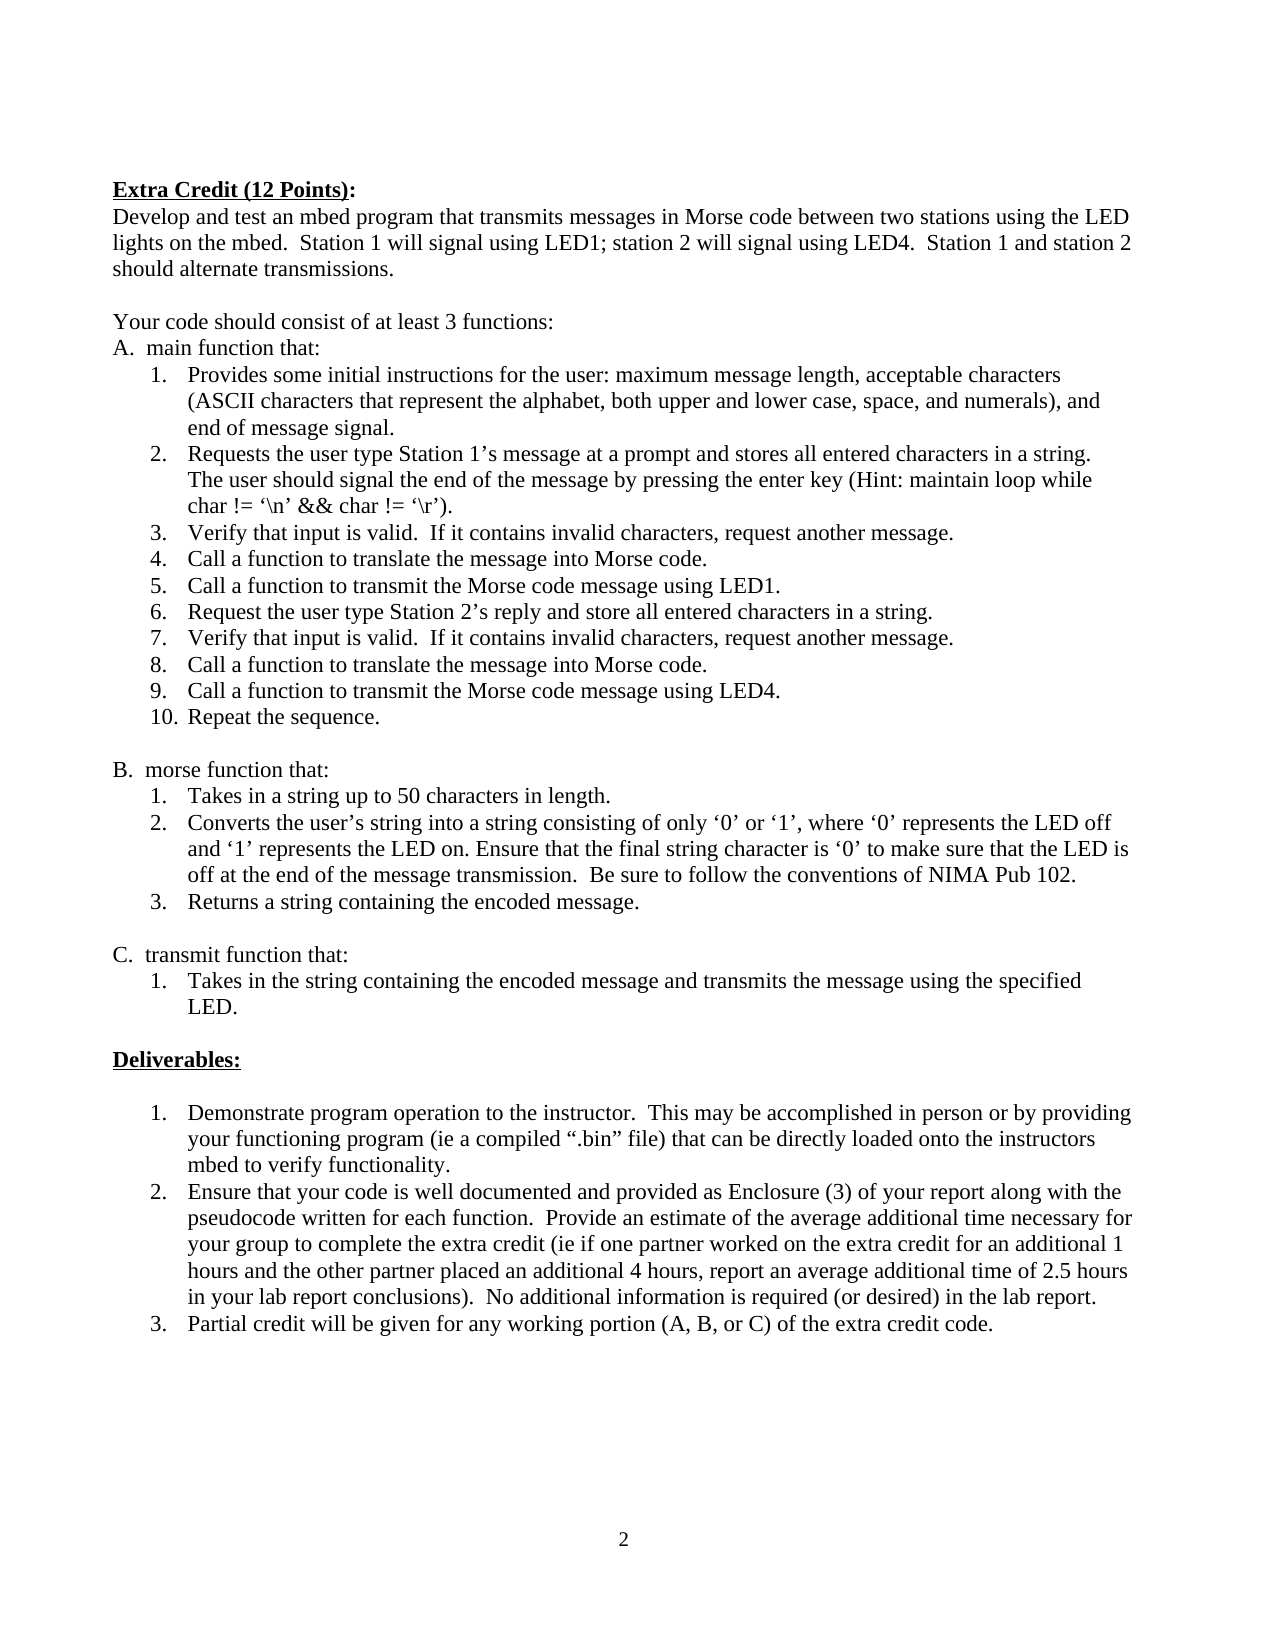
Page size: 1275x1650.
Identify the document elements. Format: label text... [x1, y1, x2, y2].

text Extra Credit (12 Points): [112, 176, 1134, 203]
text B. morse function that: [112, 756, 1134, 782]
list Call a function to translate the message into Morse code. [150, 651, 1134, 677]
list Returns a string containing the encoded message. [150, 888, 1134, 914]
list Partial credit will be given for any working portion (A, B, or C) of the extra credit code. [150, 1309, 1134, 1336]
list Call a function to transmit the Morse code message using LED4. [150, 677, 1134, 703]
text A. main function that: [112, 334, 1134, 361]
list Verify that input is valid. If it contains invalid characters, request another message. [150, 519, 1134, 545]
list Converts the user’s string into a string consisting of only ‘0’ or ‘1’, where ‘0’ represents the LED off and ‘1’ represents the LED on. Ensure that the final string character is ‘0’ to make sure that the LED is off at the end of the message transmission. Be sure to follow the conventions of NIMA Pub 102. [150, 809, 1134, 888]
list Call a function to transmit the Morse code message using LED1. [150, 572, 1134, 598]
text C. transmit function that: [112, 941, 1134, 967]
list Call a function to translate the message into Morse code. [150, 545, 1134, 572]
list Verify that input is valid. If it contains invalid characters, request another message. [150, 624, 1134, 651]
list Repeat the sequence. [150, 703, 1134, 730]
list Ensure that your code is well documented and provided as Enclosure (3) of your report along with the pseudocode written for each function. Provide an estimate of the average additional time necessary for your group to complete the extra credit (ie if one partner worked on the extra credit for an additional 1 hours and the other partner placed an additional 4 hours, report an average additional time of 2.5 hours in your lab report conclusions). No additional information is required (or desired) in the lab report. [150, 1178, 1134, 1309]
list Requests the user type Station 1’s message at a prompt and stores all entered characters in a string. The user should signal the end of the message by pressing the enter key (Hint: maintain loop while char != ‘\n’ && char != ‘\r’). [150, 440, 1134, 519]
list Provides some initial instructions for the user: maximum message length, acceptable characters (ASCII characters that represent the alphabet, both upper and lower case, space, and numerals), and end of message signal. [150, 361, 1134, 440]
list Takes in the string containing the encoded message and transmits the message using the specified LED. [150, 967, 1134, 1020]
text Deliverables: [112, 1046, 1134, 1072]
list Demonstrate program operation to the instructor. This may be accomplished in person or by providing your functioning program (ie a compiled “.bin” file) that can be directly loaded onto the instructors mbed to verify functionality. [150, 1099, 1134, 1178]
list Takes in a string up to 50 characters in length. [150, 782, 1134, 809]
list Request the user type Station 2’s reply and store all entered characters in a string. [150, 598, 1134, 624]
text Your code should consist of at least 3 functions: [112, 308, 1134, 334]
text Develop and test an mbed program that transmits messages in Morse code between two stations using the LED lights on the mbed. Station 1 will signal using LED1; station 2 will signal using LED4. Station 1 and station 2 should alternate transmissions. [112, 203, 1134, 282]
